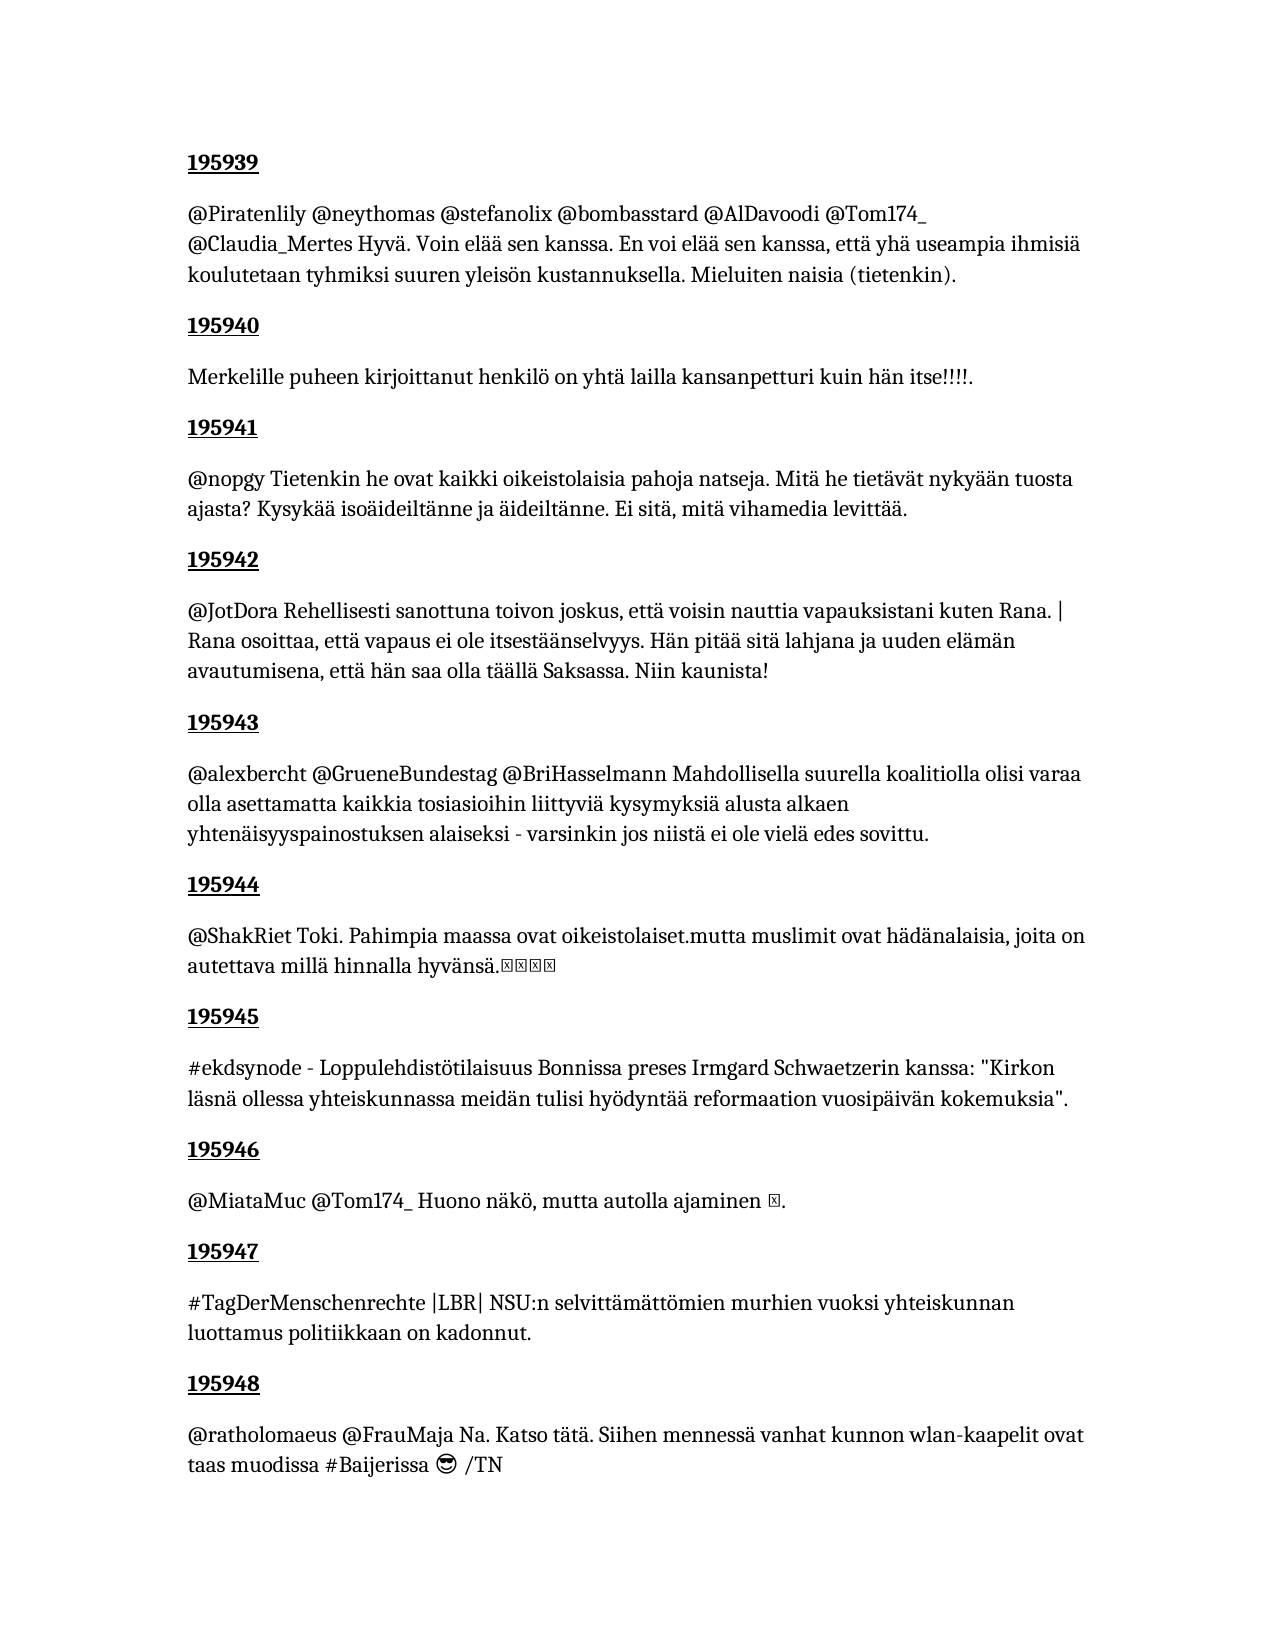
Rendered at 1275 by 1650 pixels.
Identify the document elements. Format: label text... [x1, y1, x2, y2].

text @nopgy Tietenkin he ovat kaikki oikeistolaisia pahoja natseja. Mitä he tietävät nykyään tuosta ajasta? Kysykää isoäideiltänne ja äideiltänne. Ei sitä, mitä vihamedia levittää. [187, 466, 1087, 522]
text Merkelille puheen kirjoittanut henkilö on yhtä lailla kansanpetturi kuin hän itse!!!!. [187, 363, 1087, 390]
text 195940 [187, 312, 1087, 339]
text @ShakRiet Toki. Pahimpia maassa ovat oikeistolaiset.mutta muslimit ovat hädänalaisia, joita on autettava millä hinnalla hyvänsä.💩💩💩💩 [187, 923, 1087, 979]
text 195942 [187, 547, 1087, 573]
text @ratholomaeus @FrauMaja Na. Katso tätä. Siihen mennessä vanhat kunnon wlan-kaapelit ovat taas muodissa #Baijerissa 😎 /TN [187, 1422, 1087, 1478]
text #ekdsynode - Loppulehdistötilaisuus Bonnissa preses Irmgard Schwaetzerin kanssa: "Kirkon läsnä ollessa yhteiskunnassa meidän tulisi hyödyntää reformaation vuosipäivän kokemuksia". [187, 1055, 1087, 1112]
text #TagDerMenschenrechte |LBR| NSU:n selvittämättömien murhien vuoksi yhteiskunnan luottamus politiikkaan on kadonnut. [187, 1289, 1087, 1346]
text 195944 [187, 872, 1087, 898]
text 195947 [187, 1238, 1087, 1265]
text 195946 [187, 1136, 1087, 1163]
text 195945 [187, 1004, 1087, 1031]
text @alexbercht @GrueneBundestag @BriHasselmann Mahdollisella suurella koalitiolla olisi varaa olla asettamatta kaikkia tosiasioihin liittyviä kysymyksiä alusta alkaen yhtenäisyyspainostuksen alaiseksi - varsinkin jos niistä ei ole vielä edes sovittu. [187, 760, 1087, 847]
text @MiataMuc @Tom174_ Huono näkö, mutta autolla ajaminen 🙄. [187, 1187, 1087, 1214]
text 195939 [187, 150, 1087, 176]
text 195943 [187, 709, 1087, 736]
text 195941 [187, 414, 1087, 441]
text @JotDora Rehellisesti sanottuna toivon joskus, että voisin nauttia vapauksistani kuten Rana. |Rana osoittaa, että vapaus ei ole itsestäänselvyys. Hän pitää sitä lahjana ja uuden elämän avautumisena, että hän saa olla täällä Saksassa. Niin kaunista! [187, 598, 1087, 685]
text 195948 [187, 1371, 1087, 1397]
text @Piratenlily @neythomas @stefanolix @bombasstard @AlDavoodi @Tom174_ @Claudia_Mertes Hyvä. Voin elää sen kanssa. En voi elää sen kanssa, että yhä useampia ihmisiä koulutetaan tyhmiksi suuren yleisön kustannuksella. Mieluiten naisia (tietenkin). [187, 201, 1087, 288]
